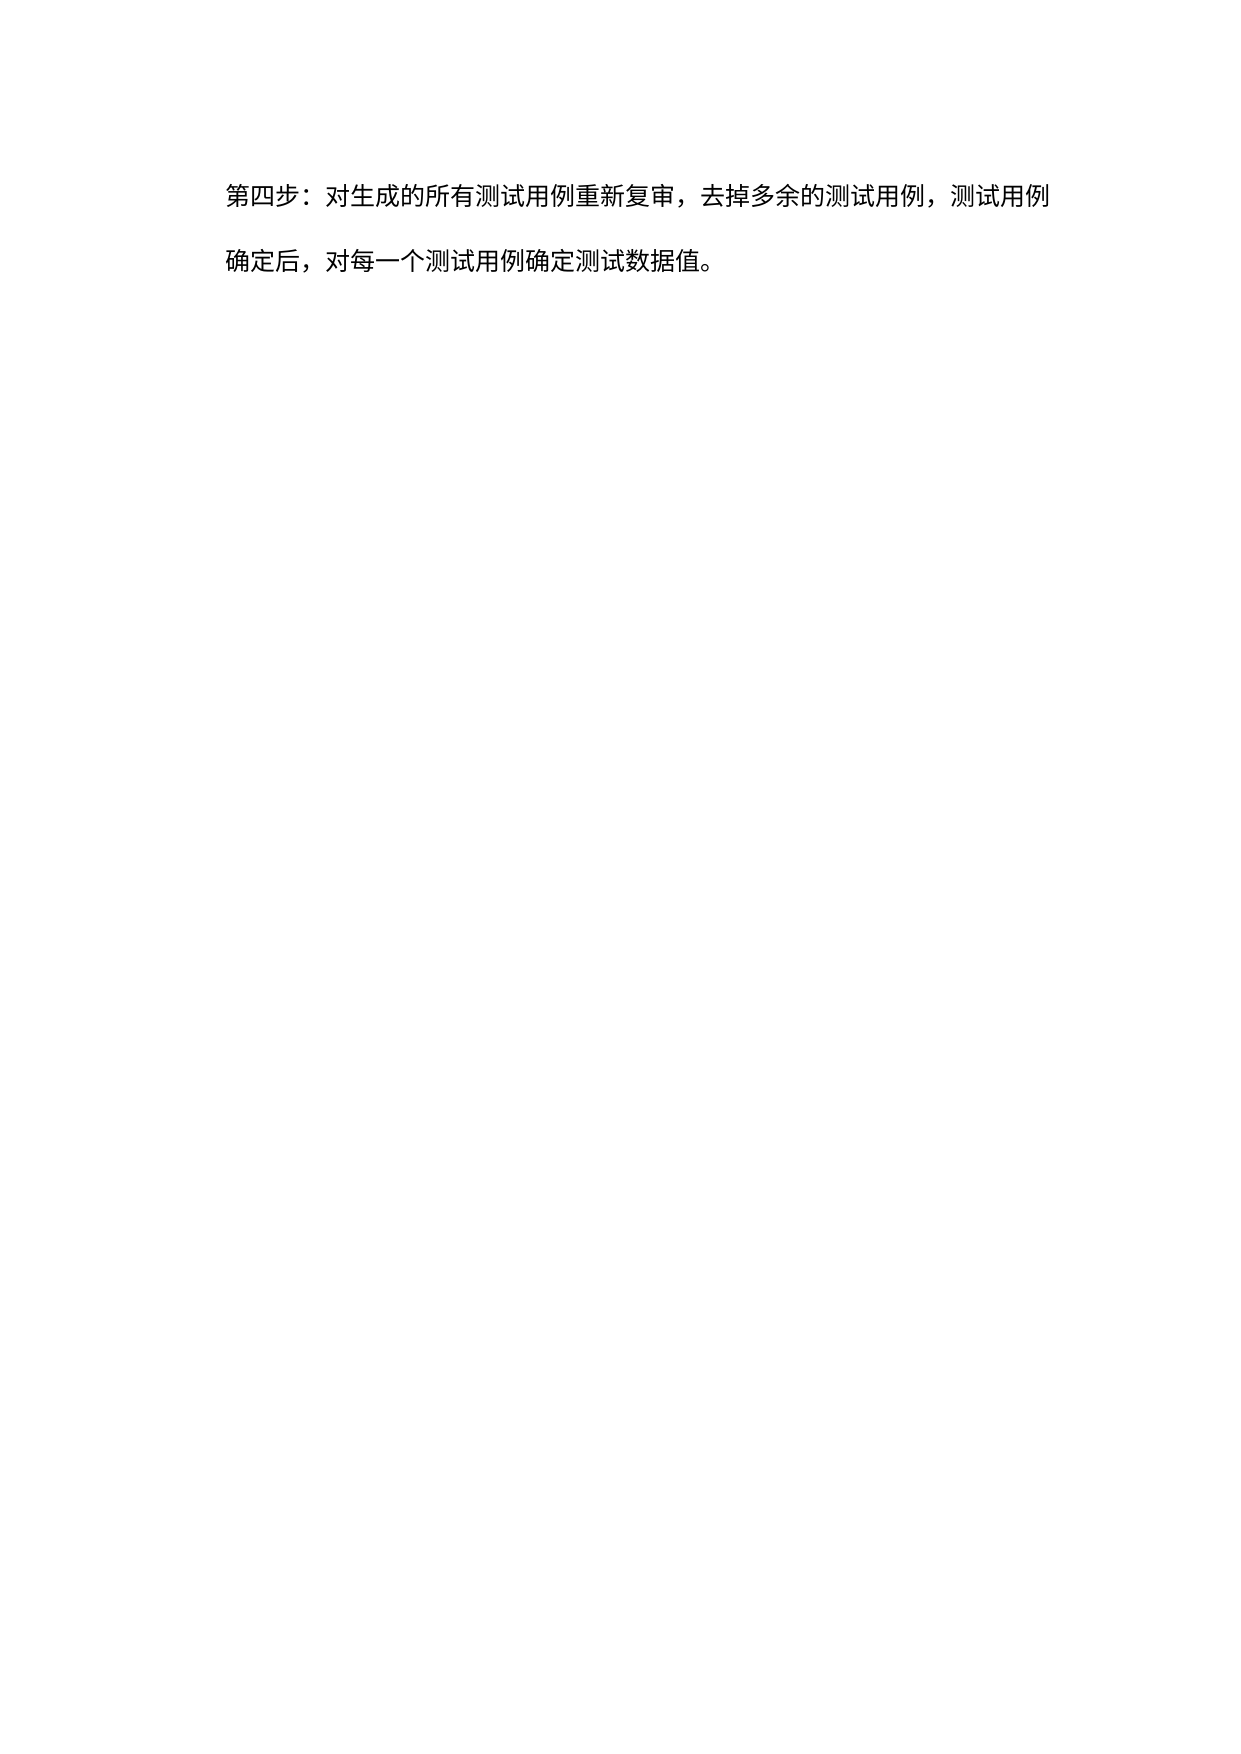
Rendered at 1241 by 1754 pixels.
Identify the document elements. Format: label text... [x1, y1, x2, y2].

list 第四步：对生成的所有测试用例重新复审，去掉多余的测试用例，测试用例确定后，对每一个测试用例确定测试数据值。 [225, 162, 1053, 292]
